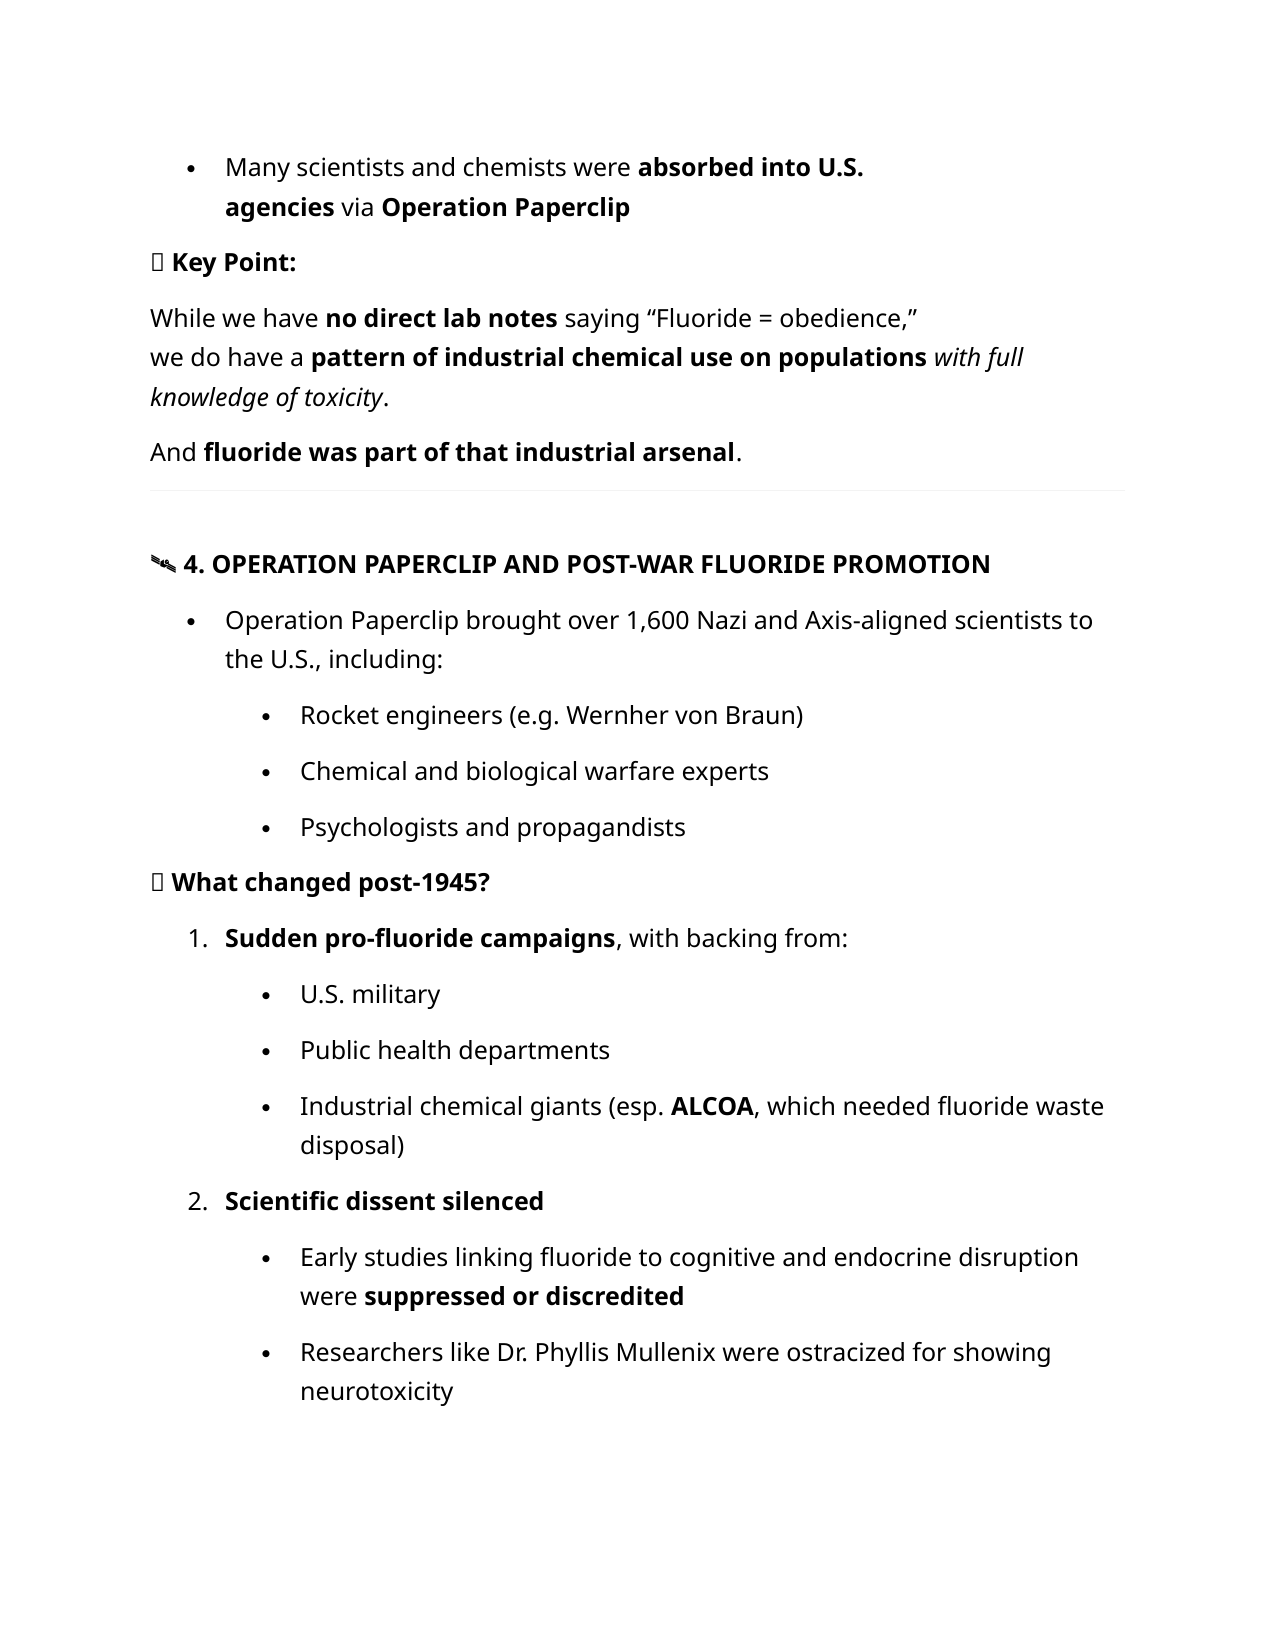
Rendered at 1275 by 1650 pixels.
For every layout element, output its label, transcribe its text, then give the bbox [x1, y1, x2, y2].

text While we have no direct lab notes saying “Fluoride = obedience,” we do have a pattern of industrial chemical use on populations with full knowledge of toxicity. [150, 301, 1125, 413]
text And fluoride was part of that industrial arsenal. [150, 435, 1125, 469]
list U.S. military [262, 977, 1125, 1011]
list Industrial chemical giants (esp. ALCOA, which needed fluoride waste disposal) [262, 1088, 1125, 1162]
text 📍 What changed post-1945? [150, 865, 1125, 899]
text 🤯 Key Point: [150, 245, 1125, 279]
list Psychologists and propagandists [262, 809, 1125, 843]
list Rocket engineers (e.g. Wernher von Braun) [262, 697, 1125, 732]
list Many scientists and chemists were absorbed into U.S. agencies via Operation Paperclip [187, 150, 1125, 223]
list Scientific dissent silenced [187, 1183, 1125, 1217]
list Operation Paperclip brought over 1,600 Nazi and Axis-aligned scientists to the U.S., including: [187, 602, 1125, 676]
list Public health departments [262, 1032, 1125, 1067]
list Researchers like Dr. Phyllis Mullenix were ostracized for showing neurotoxicity [262, 1334, 1125, 1407]
list Chemical and biological warfare experts [262, 753, 1125, 787]
text 🛰️ 4. OPERATION PAPERCLIP AND POST-WAR FLUORIDE PROMOTION [150, 547, 1125, 581]
list Early studies linking fluoride to cognitive and endocrine disruption were suppressed or discredited [262, 1239, 1125, 1312]
list Sudden pro-fluoride campaigns, with backing from: [187, 921, 1125, 955]
